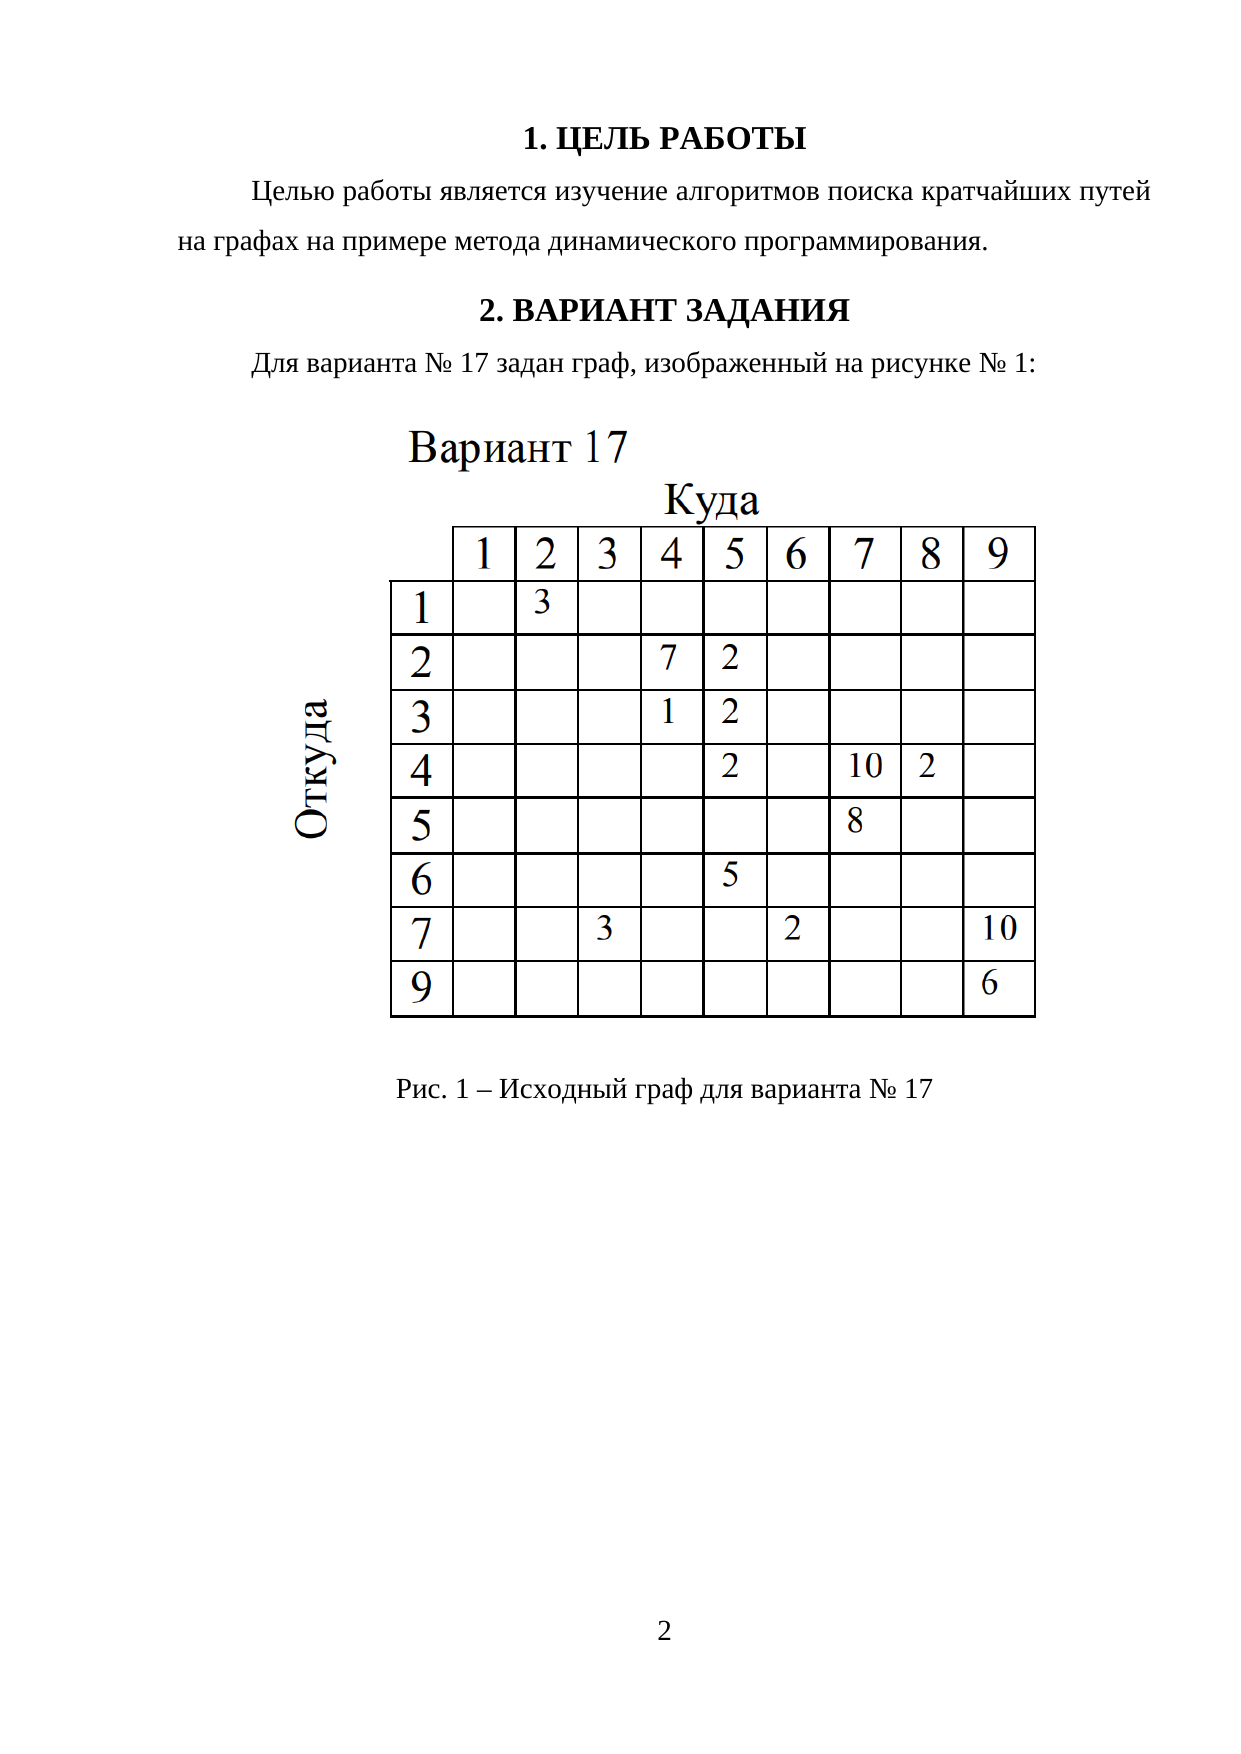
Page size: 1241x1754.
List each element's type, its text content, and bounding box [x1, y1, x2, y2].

text Для варианта № 17 задан граф, изображенный на рисунке № 1: [177, 345, 1152, 379]
subtitle ВАРИАНТ ЗАДАНИЯ [177, 290, 1152, 329]
picture [287, 412, 1042, 1038]
subtitle ЦЕЛЬ РАБОТЫ [177, 118, 1152, 156]
text Рис. 1 – Исходный граф для варианта № 17 [177, 1071, 1152, 1104]
text Целью работы является изучение алгоритмов поиска кратчайших путей на графах на примере метода динамического программирования. [177, 173, 1152, 257]
